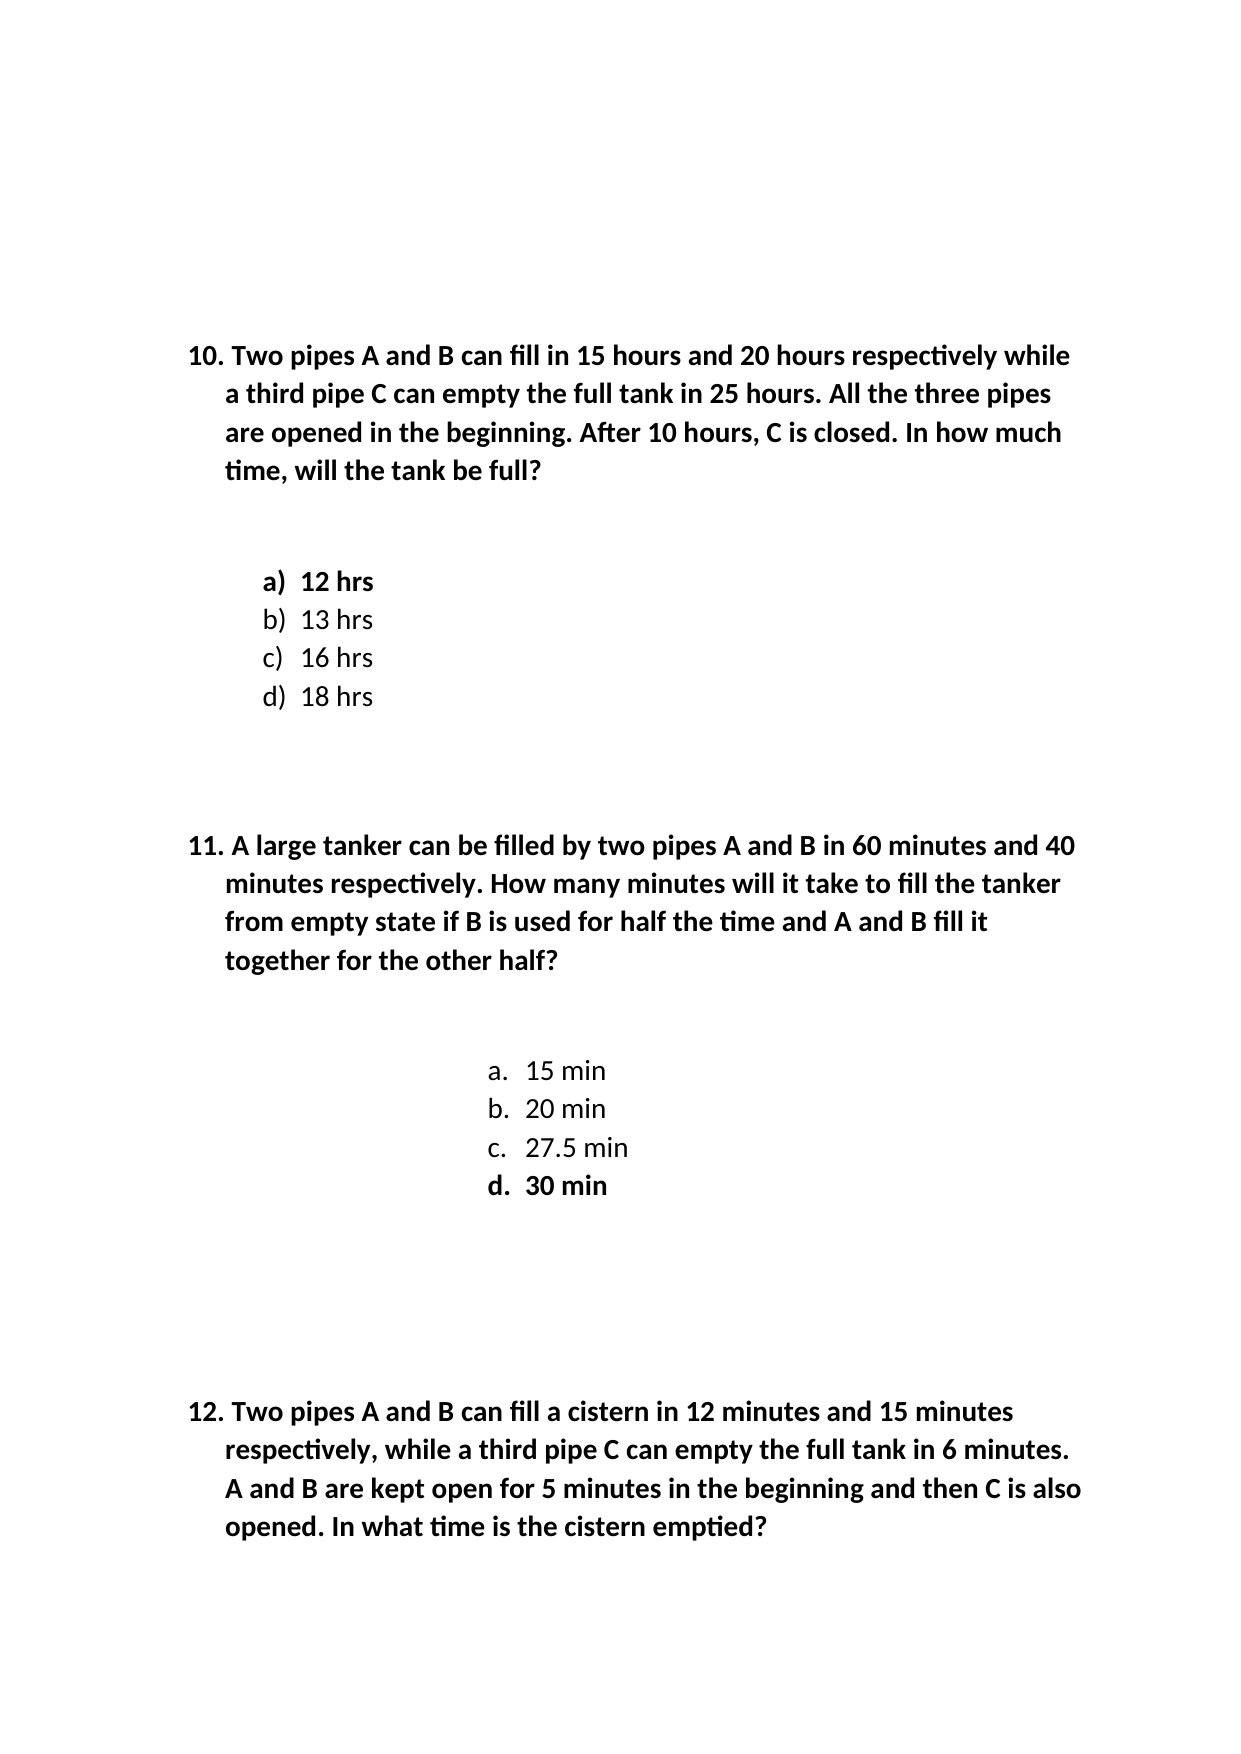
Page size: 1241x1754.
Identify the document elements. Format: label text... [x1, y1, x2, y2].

list 27.5 min [487, 1129, 1090, 1164]
list 20 min [487, 1091, 1090, 1126]
list Two pipes A and B can fill in 15 hours and 20 hours respectively while a third pipe C can empty the full tank in 25 hours. All the three pipes are opened in the beginning. After 10 hours, C is closed. In how much time, will the tank be full? [187, 337, 1090, 488]
list Two pipes A and B can fill a cistern in 12 minutes and 15 minutes respectively, while a third pipe C can empty the full tank in 6 minutes. A and B are kept open for 5 minutes in the beginning and then C is also opened. In what time is the cistern emptied? [187, 1393, 1090, 1544]
list 12 hrs [262, 563, 1090, 598]
list 16 hrs [262, 639, 1090, 675]
list 15 min [487, 1052, 1090, 1088]
list 13 hrs [262, 601, 1090, 637]
list 30 min [487, 1167, 1090, 1203]
list A large tanker can be filled by two pipes A and B in 60 minutes and 40 minutes respectively. How many minutes will it take to fill the tanker from empty state if B is used for half the time and A and B fill it together for the other half? [187, 827, 1090, 977]
list 18 hrs [262, 678, 1090, 713]
